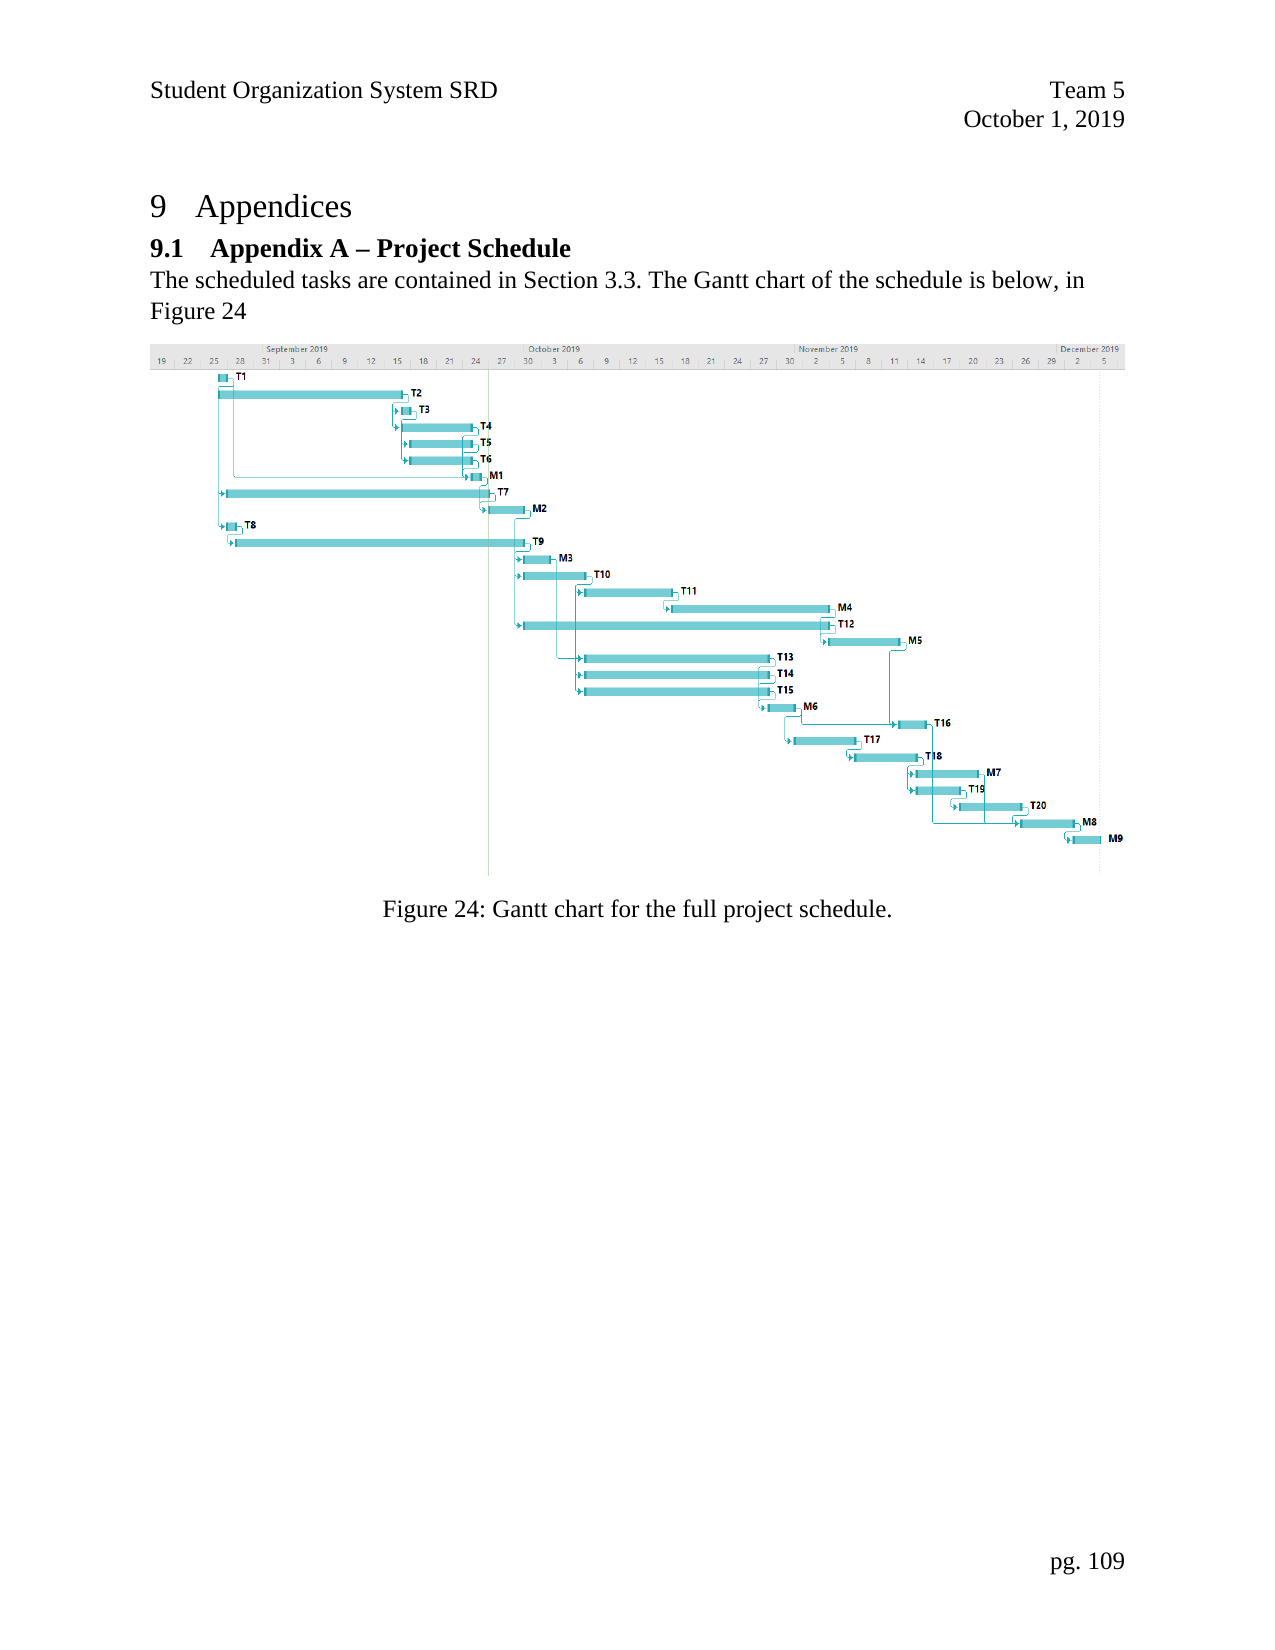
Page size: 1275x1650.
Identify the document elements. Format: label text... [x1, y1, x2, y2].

text Figure 24: Gantt chart for the full project schedule. [150, 894, 1125, 923]
subtitle Appendix A – Project Schedule [150, 232, 1125, 263]
picture [150, 344, 1125, 876]
subtitle Appendices [150, 186, 1125, 224]
